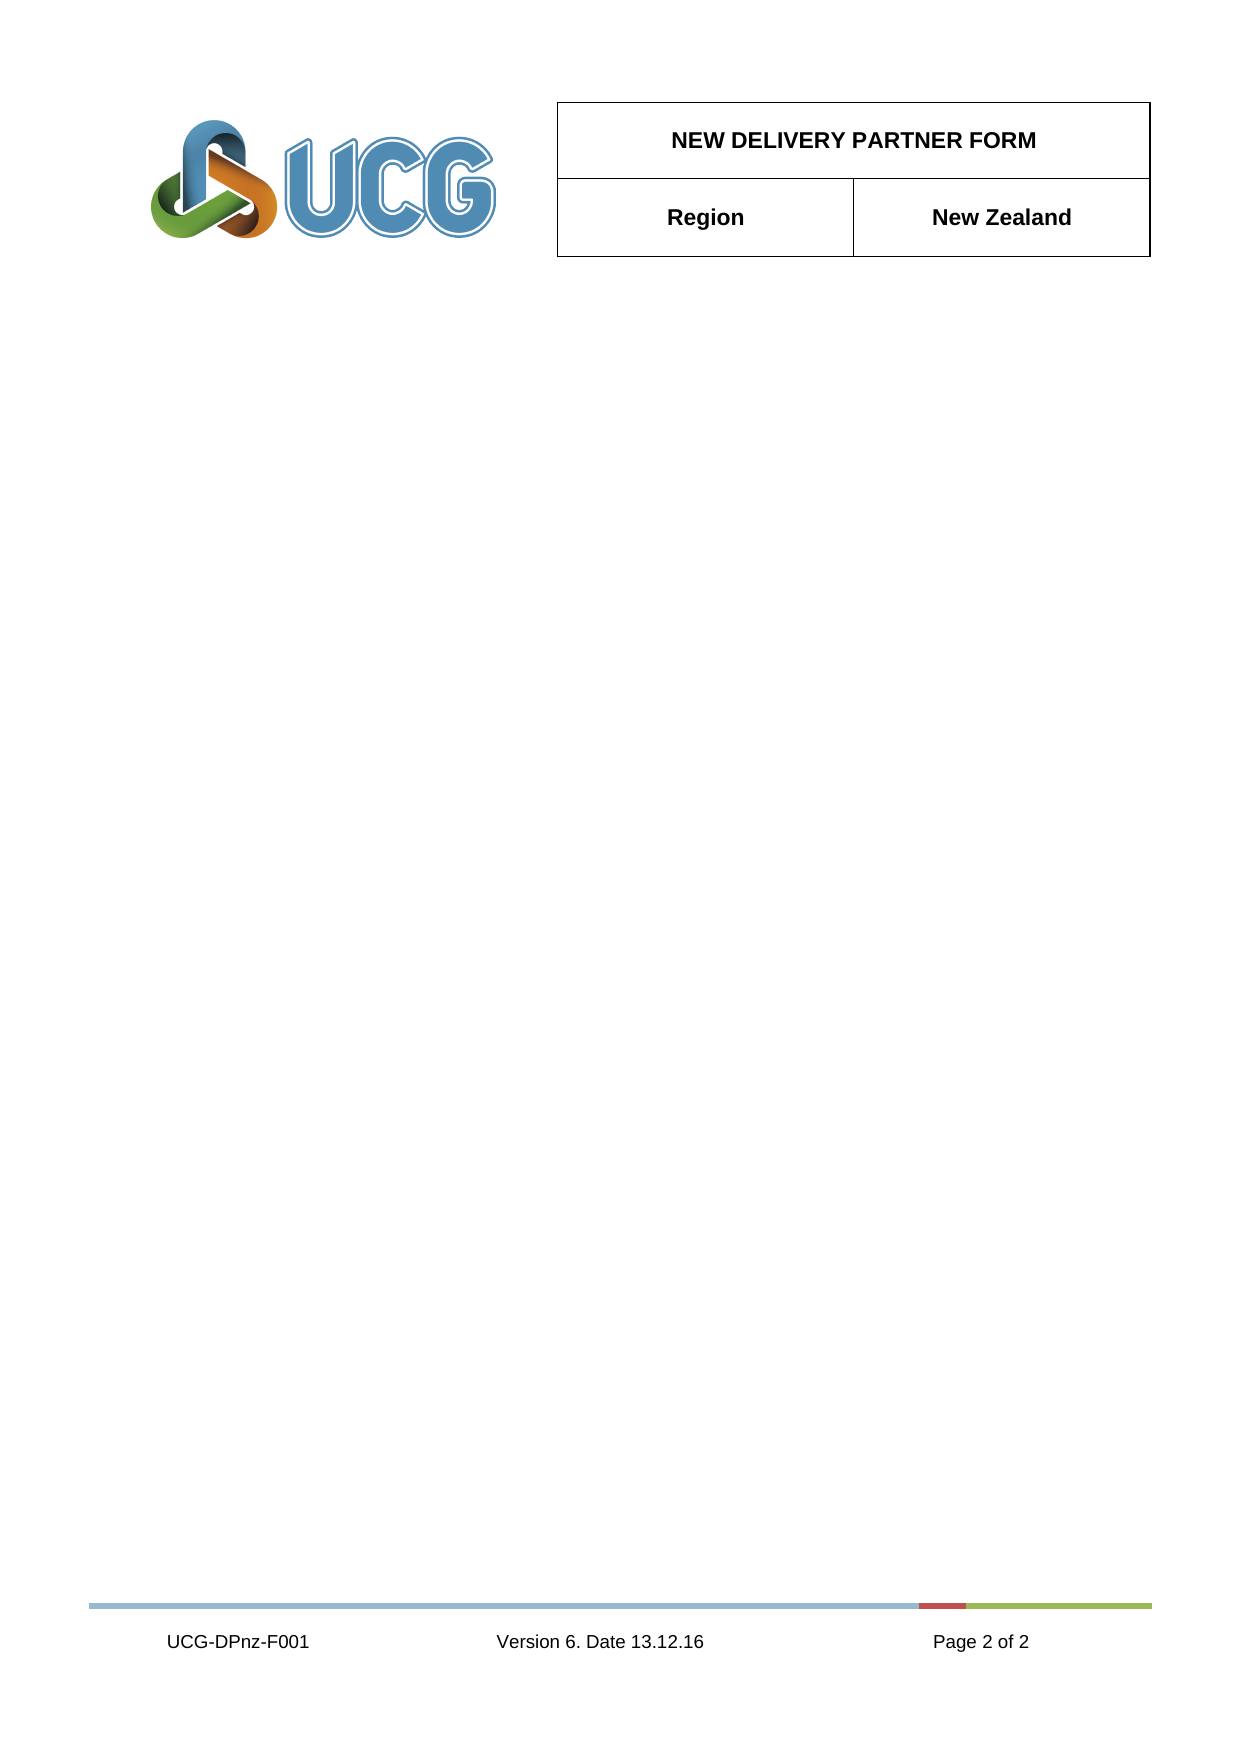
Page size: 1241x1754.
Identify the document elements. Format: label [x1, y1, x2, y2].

picture [133, 102, 514, 256]
